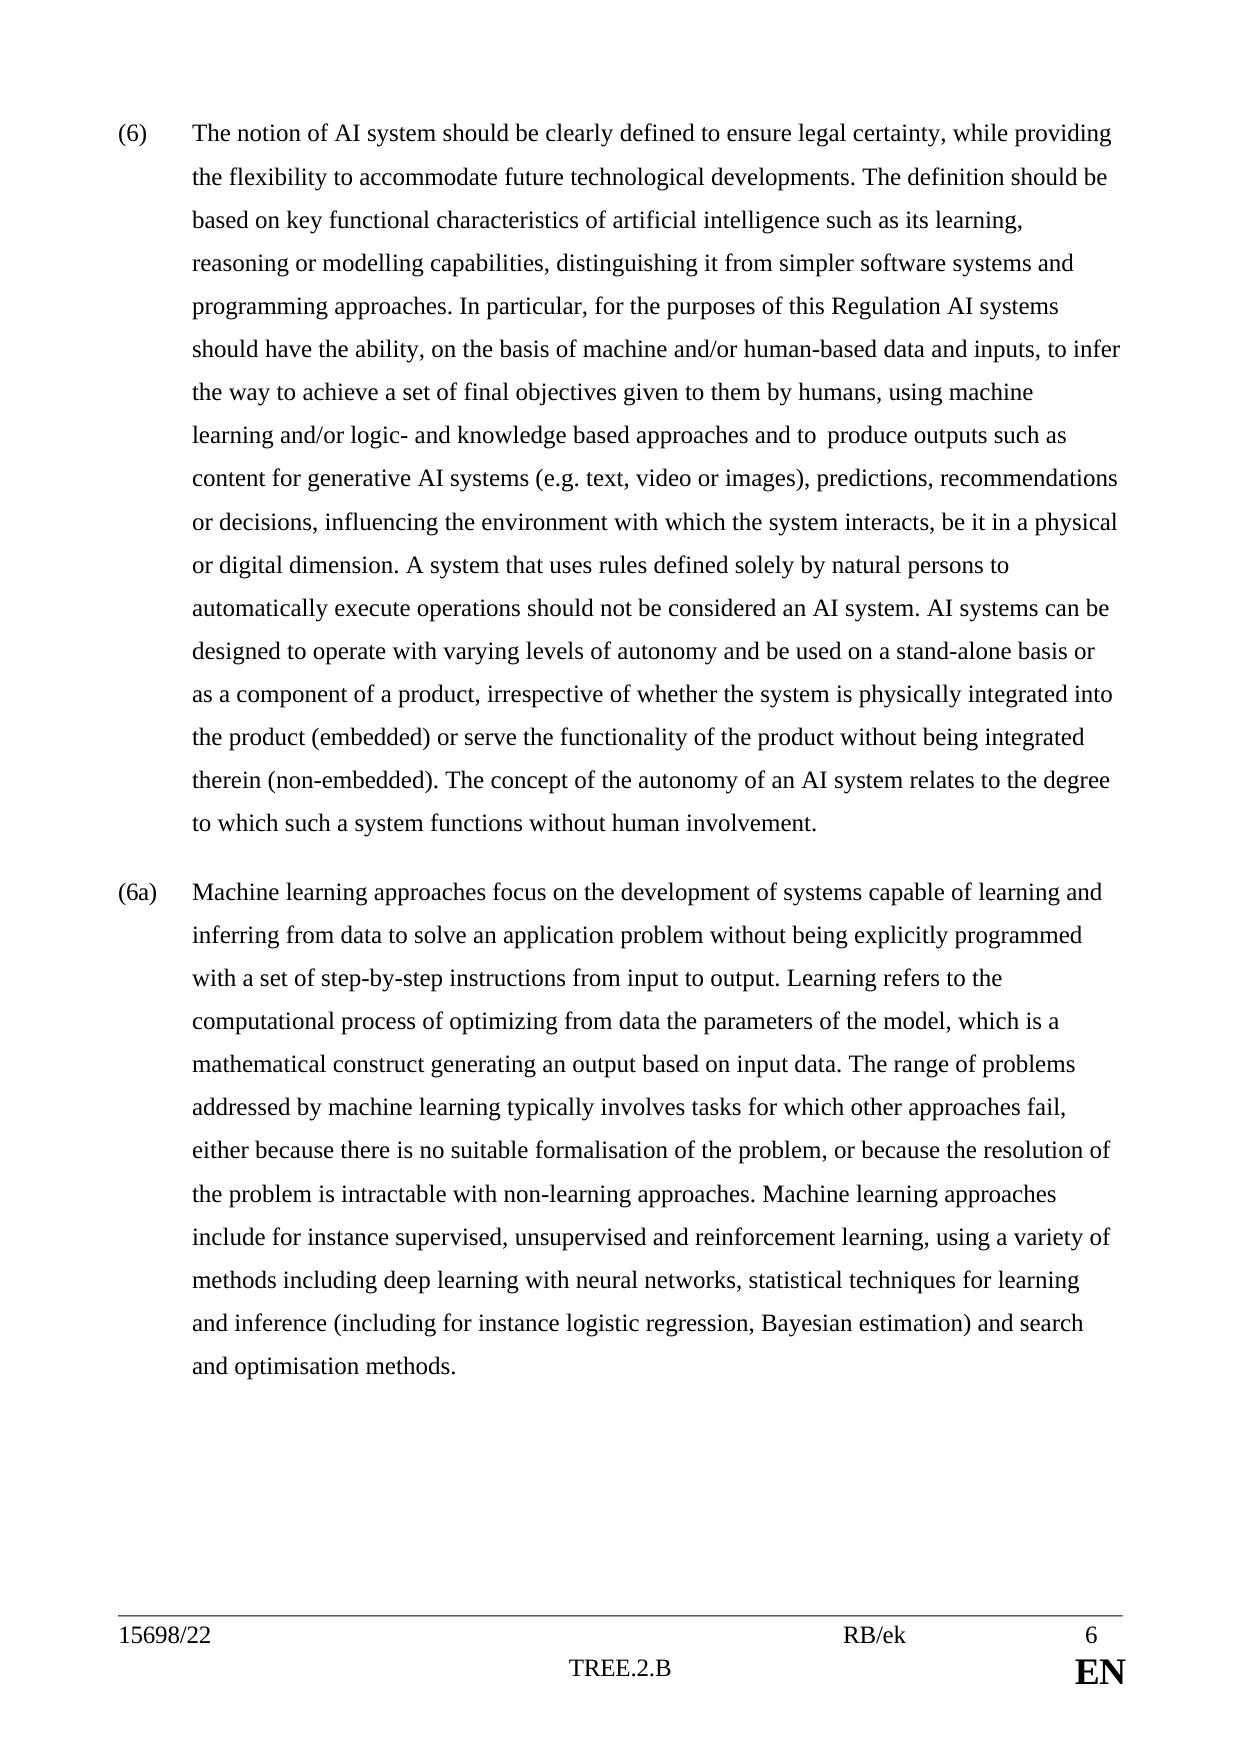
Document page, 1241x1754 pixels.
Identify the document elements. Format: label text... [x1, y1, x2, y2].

text (6a) Machine learning approaches focus on the development of systems capable of learning and inferring from data to solve an application problem without being explicitly programmed with a set of step-by-step instructions from input to output. Learning refers to the computational process of optimizing from data the parameters of the model, which is a mathematical construct generating an output based on input data. The range of problems addressed by machine learning typically involves tasks for which other approaches fail, either because there is no suitable formalisation of the problem, or because the resolution of the problem is intractable with non-learning approaches. Machine learning approaches include for instance supervised, unsupervised and reinforcement learning, using a variety of methods including deep learning with neural networks, statistical techniques for learning and inference (including for instance logistic regression, Bayesian estimation) and search and optimisation methods. [118, 877, 1111, 1380]
list The notion of AI system should be clearly defined to ensure legal certainty, while providing the flexibility to accommodate future technological developments. The definition should be based on key functional characteristics of artificial intelligence such as its learning, reasoning or modelling capabilities, distinguishing it from simpler software systems and programming approaches. In particular, for the purposes of this Regulation AI systems should have the ability, on the basis of machine and/or human-based data and inputs, to infer the way to achieve a set of final objectives given to them by humans, using machine learning and/or logic- and knowledge based approaches and to produce outputs such as content for generative AI systems (e.g. text, video or images), predictions, recommendations or decisions, influencing the environment with which the system interacts, be it in a physical or digital dimension. A system that uses rules defined solely by natural persons to automatically execute operations should not be considered an AI system. AI systems can be designed to operate with varying levels of autonomy and be used on a stand-alone basis or as a component of a product, irrespective of whether the system is physically integrated into the product (embedded) or serve the functionality of the product without being integrated therein (non-embedded). The concept of the autonomy of an AI system relates to the degree to which such a system functions without human involvement. [118, 118, 1122, 837]
